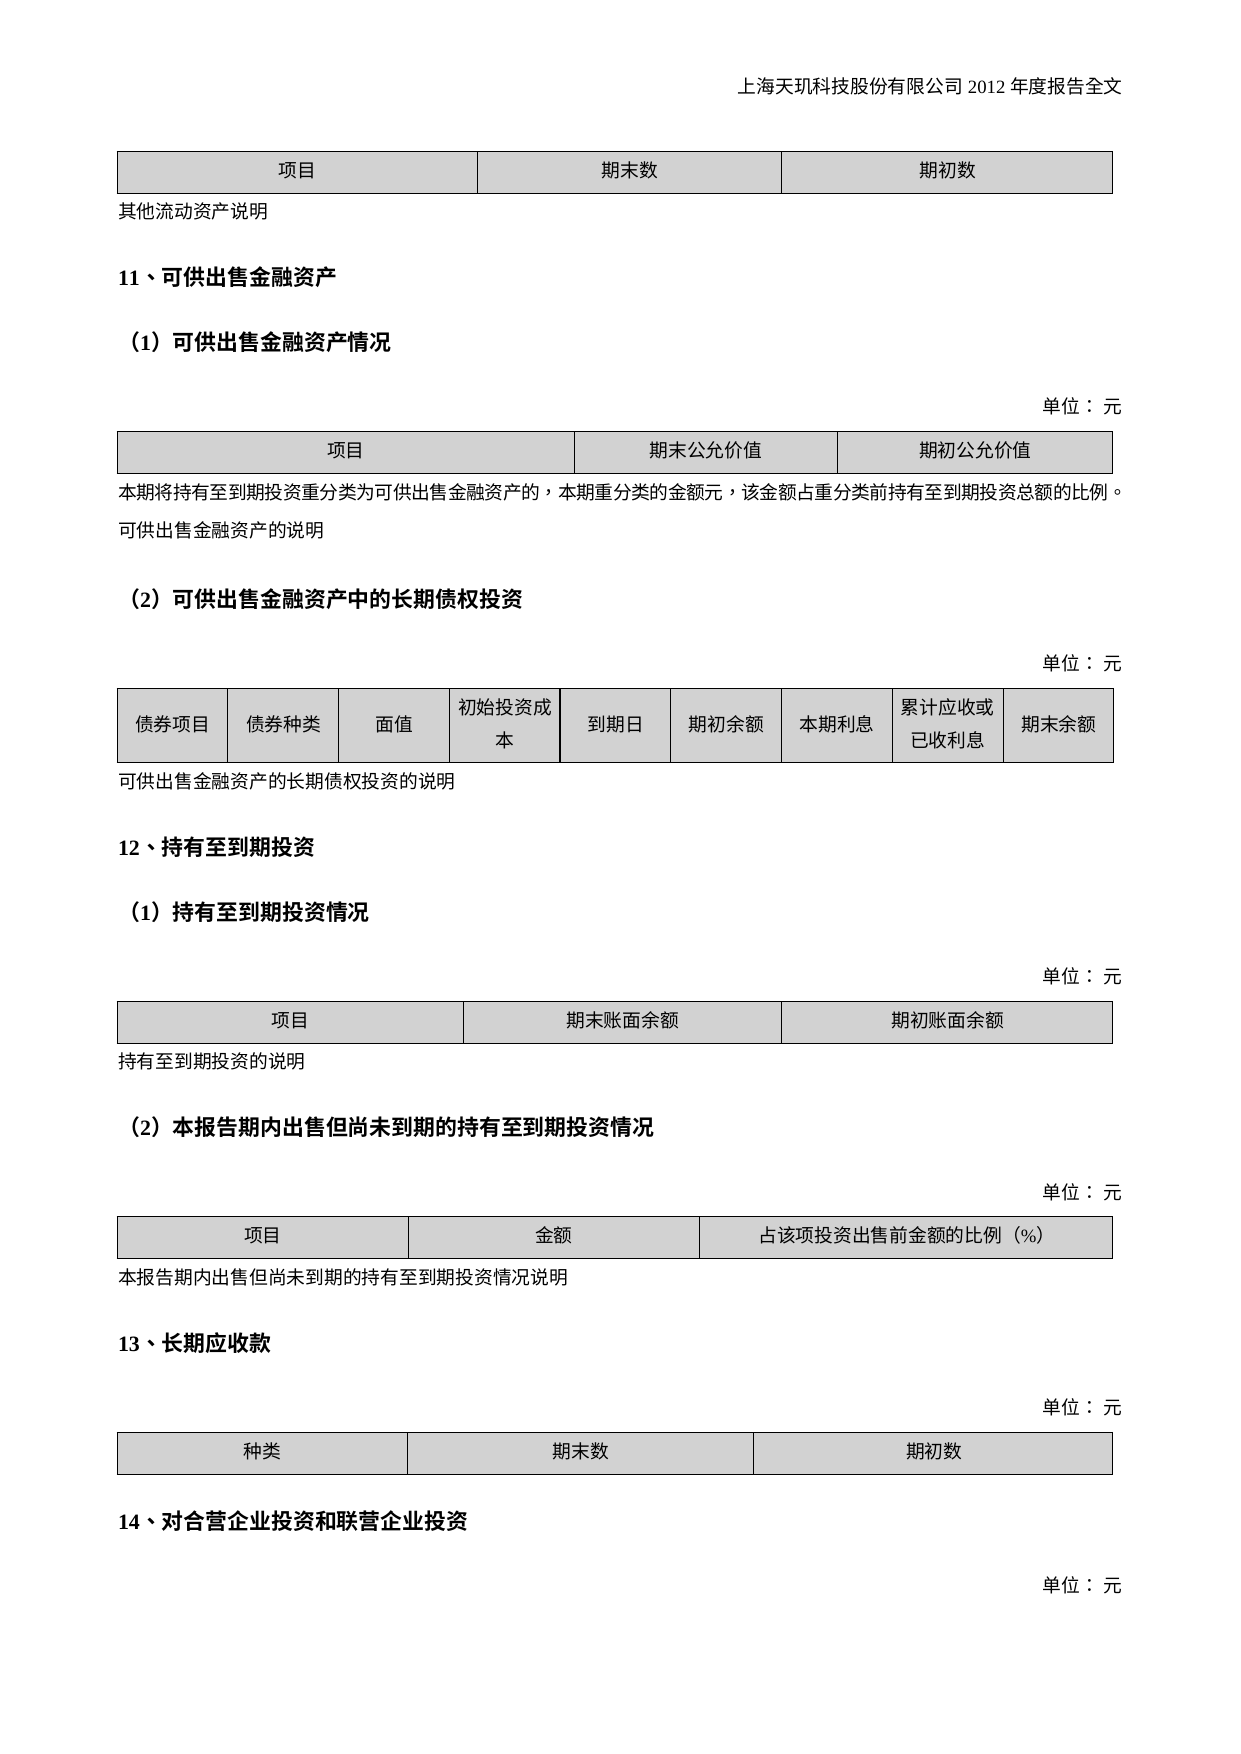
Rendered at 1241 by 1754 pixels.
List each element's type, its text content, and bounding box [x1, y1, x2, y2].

text 本期将持有至到期投资重分类为可供出售金融资产的，本期重分类的金额元，该金额占重分类前持有至到期投资总额的比例。 可供出售金融资产的说明 [118, 479, 1142, 542]
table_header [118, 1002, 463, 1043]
subtitle （1）可供出售金融资产情况 [118, 327, 1142, 357]
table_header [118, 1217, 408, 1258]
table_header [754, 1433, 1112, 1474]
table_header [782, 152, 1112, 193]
subtitle （2）可供出售金融资产中的长期债权投资 [118, 584, 1142, 613]
subtitle 13、长期应收款 [118, 1328, 1142, 1357]
text 单位： 元 [102, 1395, 1122, 1420]
text 其他流动资产说明 [118, 199, 1142, 224]
text 本报告期内出售但尚未到期的持有至到期投资情况说明 [118, 1264, 1142, 1290]
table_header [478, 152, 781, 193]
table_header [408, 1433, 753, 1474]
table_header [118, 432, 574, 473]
text 单位： 元 [102, 1573, 1122, 1598]
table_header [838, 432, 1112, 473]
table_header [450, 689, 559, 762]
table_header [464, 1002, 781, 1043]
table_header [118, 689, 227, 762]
subtitle （1）持有至到期投资情况 [118, 897, 1142, 926]
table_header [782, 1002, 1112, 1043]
text 单位： 元 [102, 963, 1122, 989]
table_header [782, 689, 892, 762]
subtitle 12、持有至到期投资 [118, 832, 1142, 862]
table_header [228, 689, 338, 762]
text 可供出售金融资产的长期债权投资的说明 [118, 768, 1142, 794]
text 持有至到期投资的说明 [118, 1049, 1142, 1074]
subtitle 11、可供出售金融资产 [118, 262, 1142, 292]
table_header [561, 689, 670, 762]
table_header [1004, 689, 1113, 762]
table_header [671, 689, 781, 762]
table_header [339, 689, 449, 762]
text 单位： 元 [102, 394, 1122, 419]
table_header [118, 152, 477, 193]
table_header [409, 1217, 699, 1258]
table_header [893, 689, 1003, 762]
text 单位： 元 [102, 1179, 1122, 1204]
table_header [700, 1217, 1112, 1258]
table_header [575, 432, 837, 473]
text 单位： 元 [102, 651, 1122, 676]
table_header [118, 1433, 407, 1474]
subtitle 14、对合营企业投资和联营企业投资 [118, 1506, 1142, 1536]
subtitle （2）本报告期内出售但尚未到期的持有至到期投资情况 [118, 1112, 1142, 1142]
